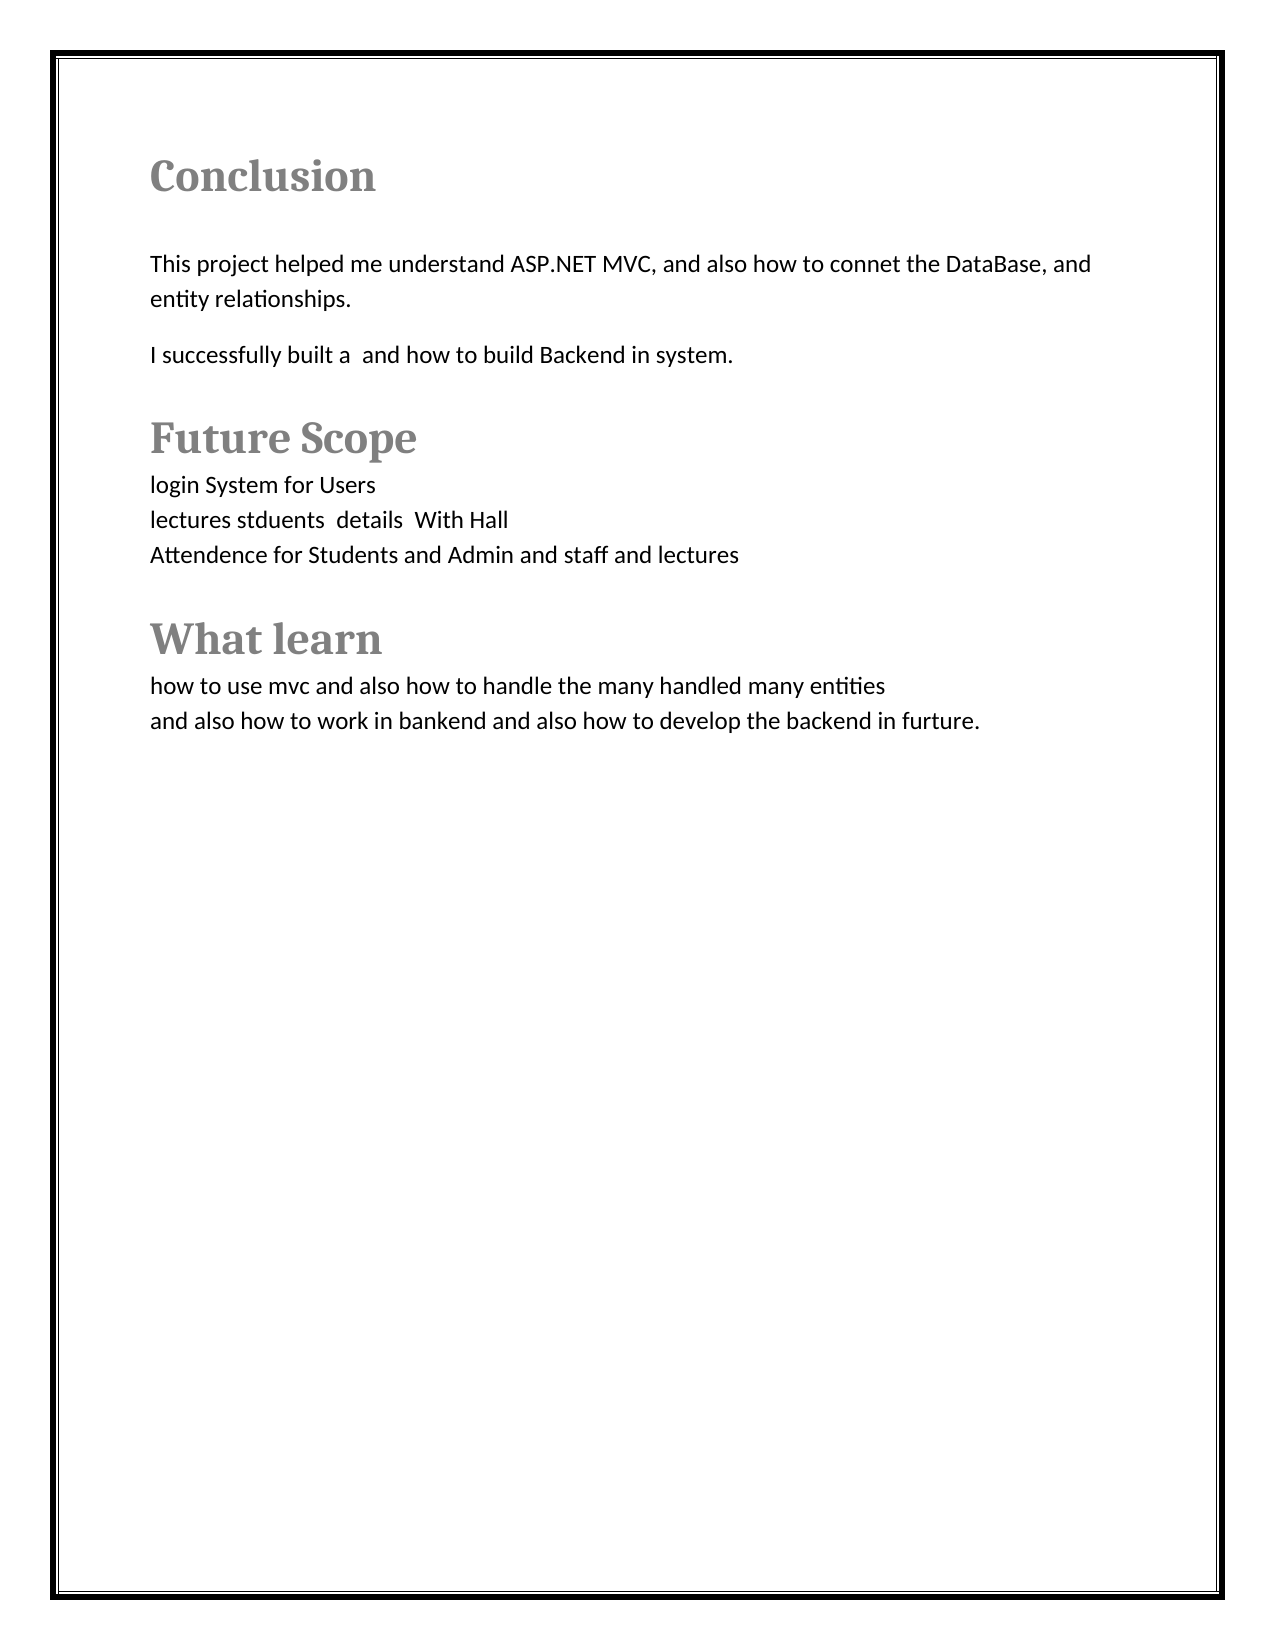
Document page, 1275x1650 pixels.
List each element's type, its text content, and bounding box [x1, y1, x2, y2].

text I successfully built a and how to build Backend in system. Future Scope login System for Users lectures stduents details With Hall Attendence for Students and Admin and staff and lectures What learn how to use mvc and also how to handle the many handled many entities and also how to work in bankend and also how to develop the backend in furture. [150, 339, 1125, 768]
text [150, 150, 1125, 314]
